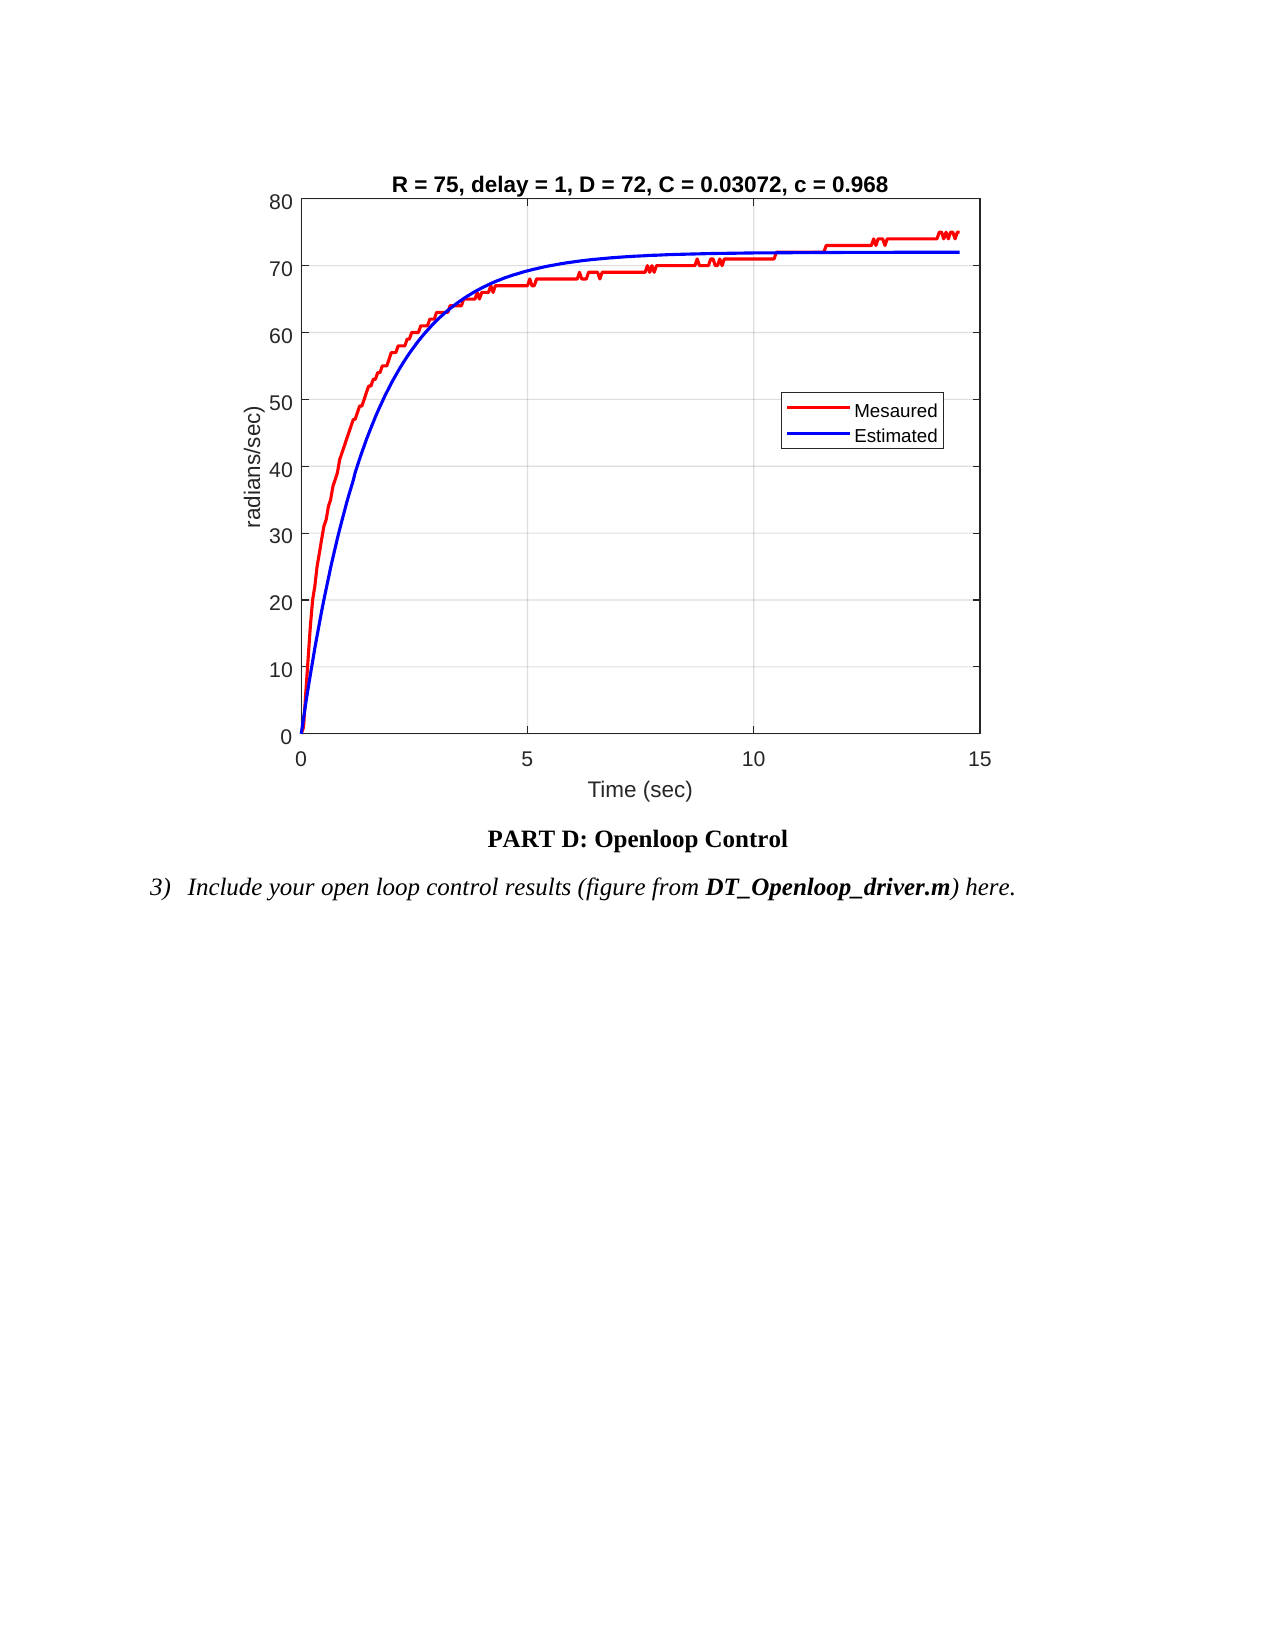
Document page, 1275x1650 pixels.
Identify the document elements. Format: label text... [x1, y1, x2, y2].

text PART D: Openloop Control [112, 824, 1162, 853]
list Include your open loop control results (figure from DT_Openloop_driver.m) here. [150, 872, 1162, 900]
